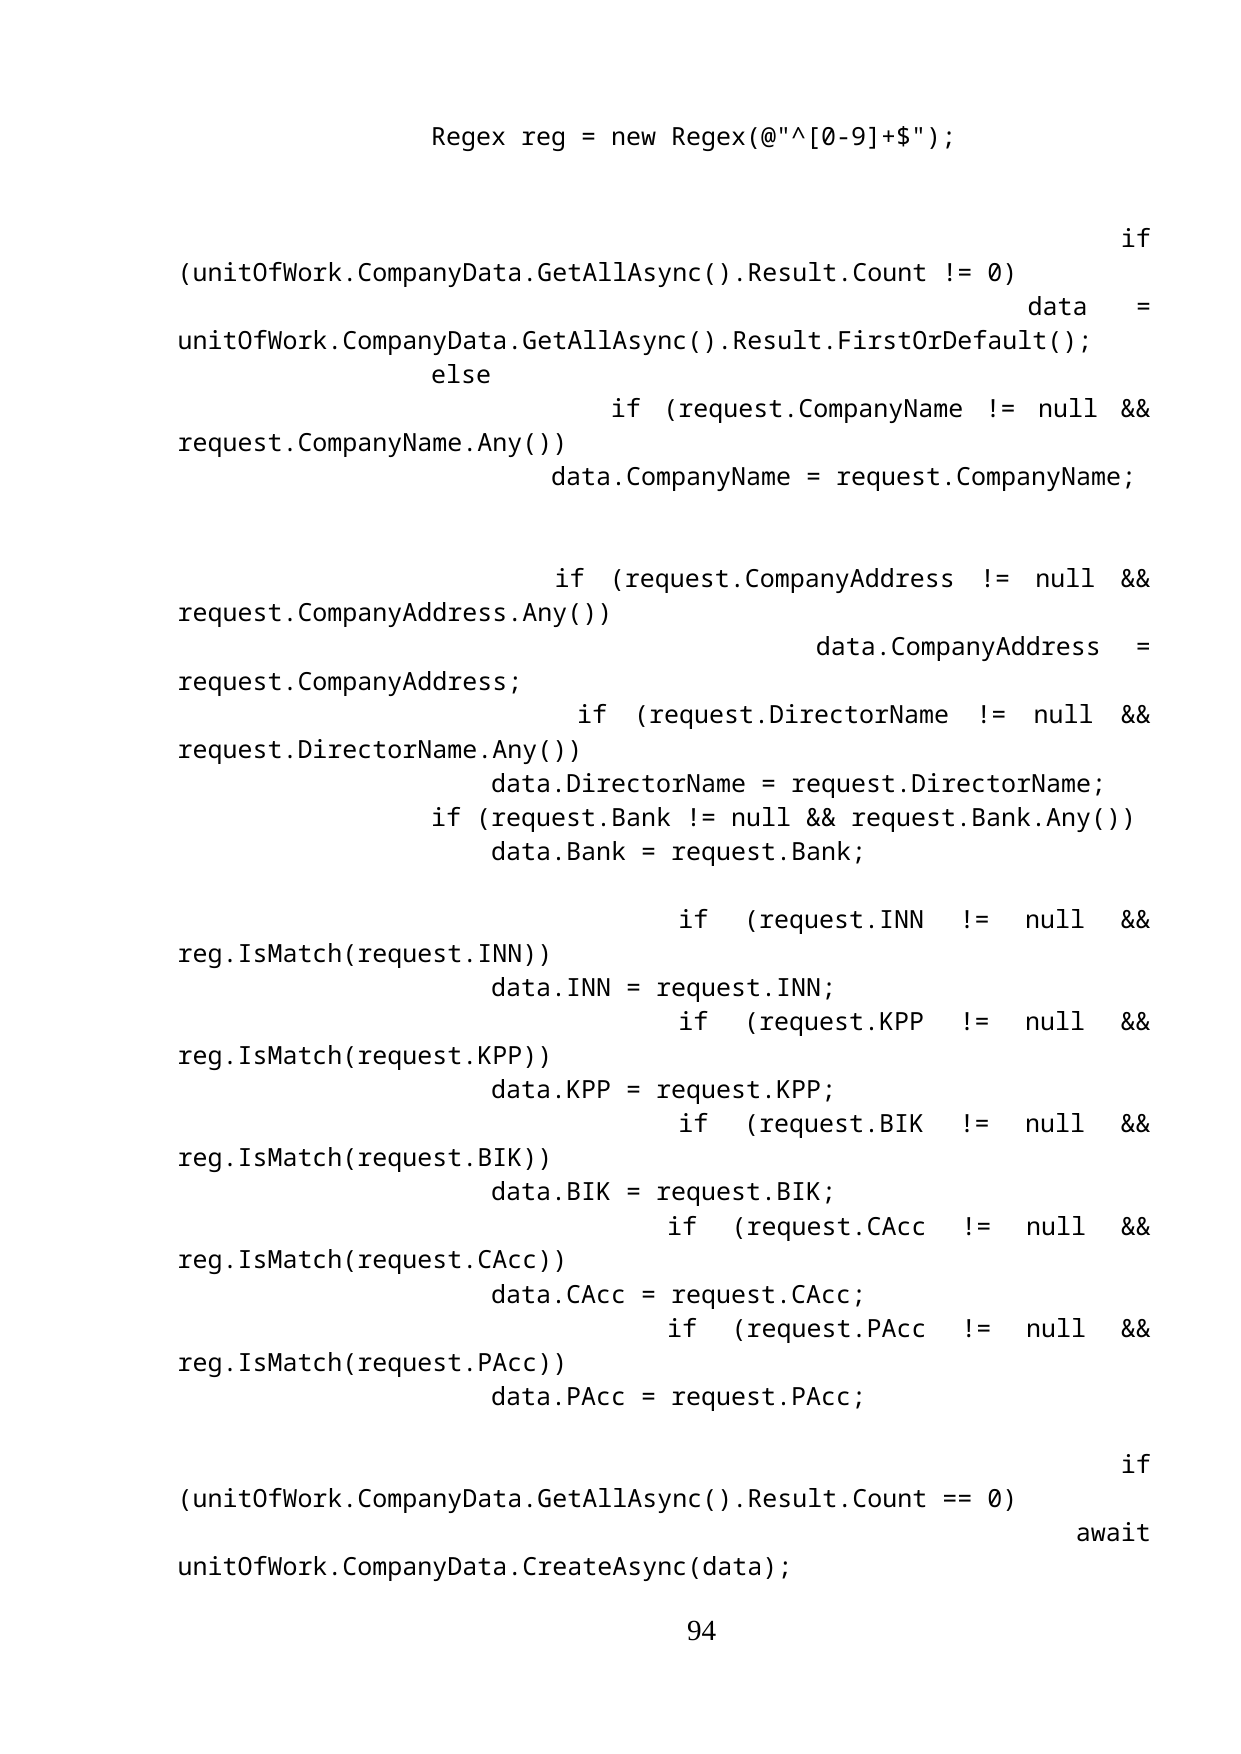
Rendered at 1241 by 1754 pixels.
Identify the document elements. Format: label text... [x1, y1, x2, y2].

text if (request.PAcc != null && reg.IsMatch(request.PAcc)) [177, 1310, 1152, 1378]
text if (unitOfWork.CompanyData.GetAllAsync().Result.Count != 0) [177, 220, 1152, 288]
text data.CompanyName = request.CompanyName; [177, 459, 1152, 493]
text if (request.CAcc != null && reg.IsMatch(request.CAcc)) [177, 1208, 1152, 1276]
text await unitOfWork.CompanyData.CreateAsync(data); [177, 1515, 1152, 1583]
text if (request.Bank != null && request.Bank.Any()) [177, 799, 1152, 833]
text data.INN = request.INN; [177, 970, 1152, 1004]
text data.KPP = request.KPP; [177, 1072, 1152, 1106]
text if (request.INN != null && reg.IsMatch(request.INN)) [177, 902, 1152, 970]
text data.CompanyAddress = request.CompanyAddress; [177, 629, 1152, 697]
text data.PAcc = request.PAcc; [177, 1378, 1152, 1412]
text Regex reg = new Regex(@"^[0-9]+$"); [177, 118, 1152, 152]
text if (request.DirectorName != null && request.DirectorName.Any()) [177, 697, 1152, 765]
text data.DirectorName = request.DirectorName; [177, 765, 1152, 799]
text data = unitOfWork.CompanyData.GetAllAsync().Result.FirstOrDefault(); [177, 288, 1152, 357]
text else [177, 357, 1152, 391]
text if (unitOfWork.CompanyData.GetAllAsync().Result.Count == 0) [177, 1447, 1152, 1515]
text if (request.CompanyAddress != null && request.CompanyAddress.Any()) [177, 561, 1152, 629]
text if (request.KPP != null && reg.IsMatch(request.KPP)) [177, 1004, 1152, 1072]
text data.Bank = request.Bank; [177, 833, 1152, 867]
text if (request.BIK != null && reg.IsMatch(request.BIK)) [177, 1106, 1152, 1174]
text if (request.CompanyName != null && request.CompanyName.Any()) [177, 391, 1152, 459]
text data.BIK = request.BIK; [177, 1174, 1152, 1208]
text data.CAcc = request.CAcc; [177, 1276, 1152, 1310]
